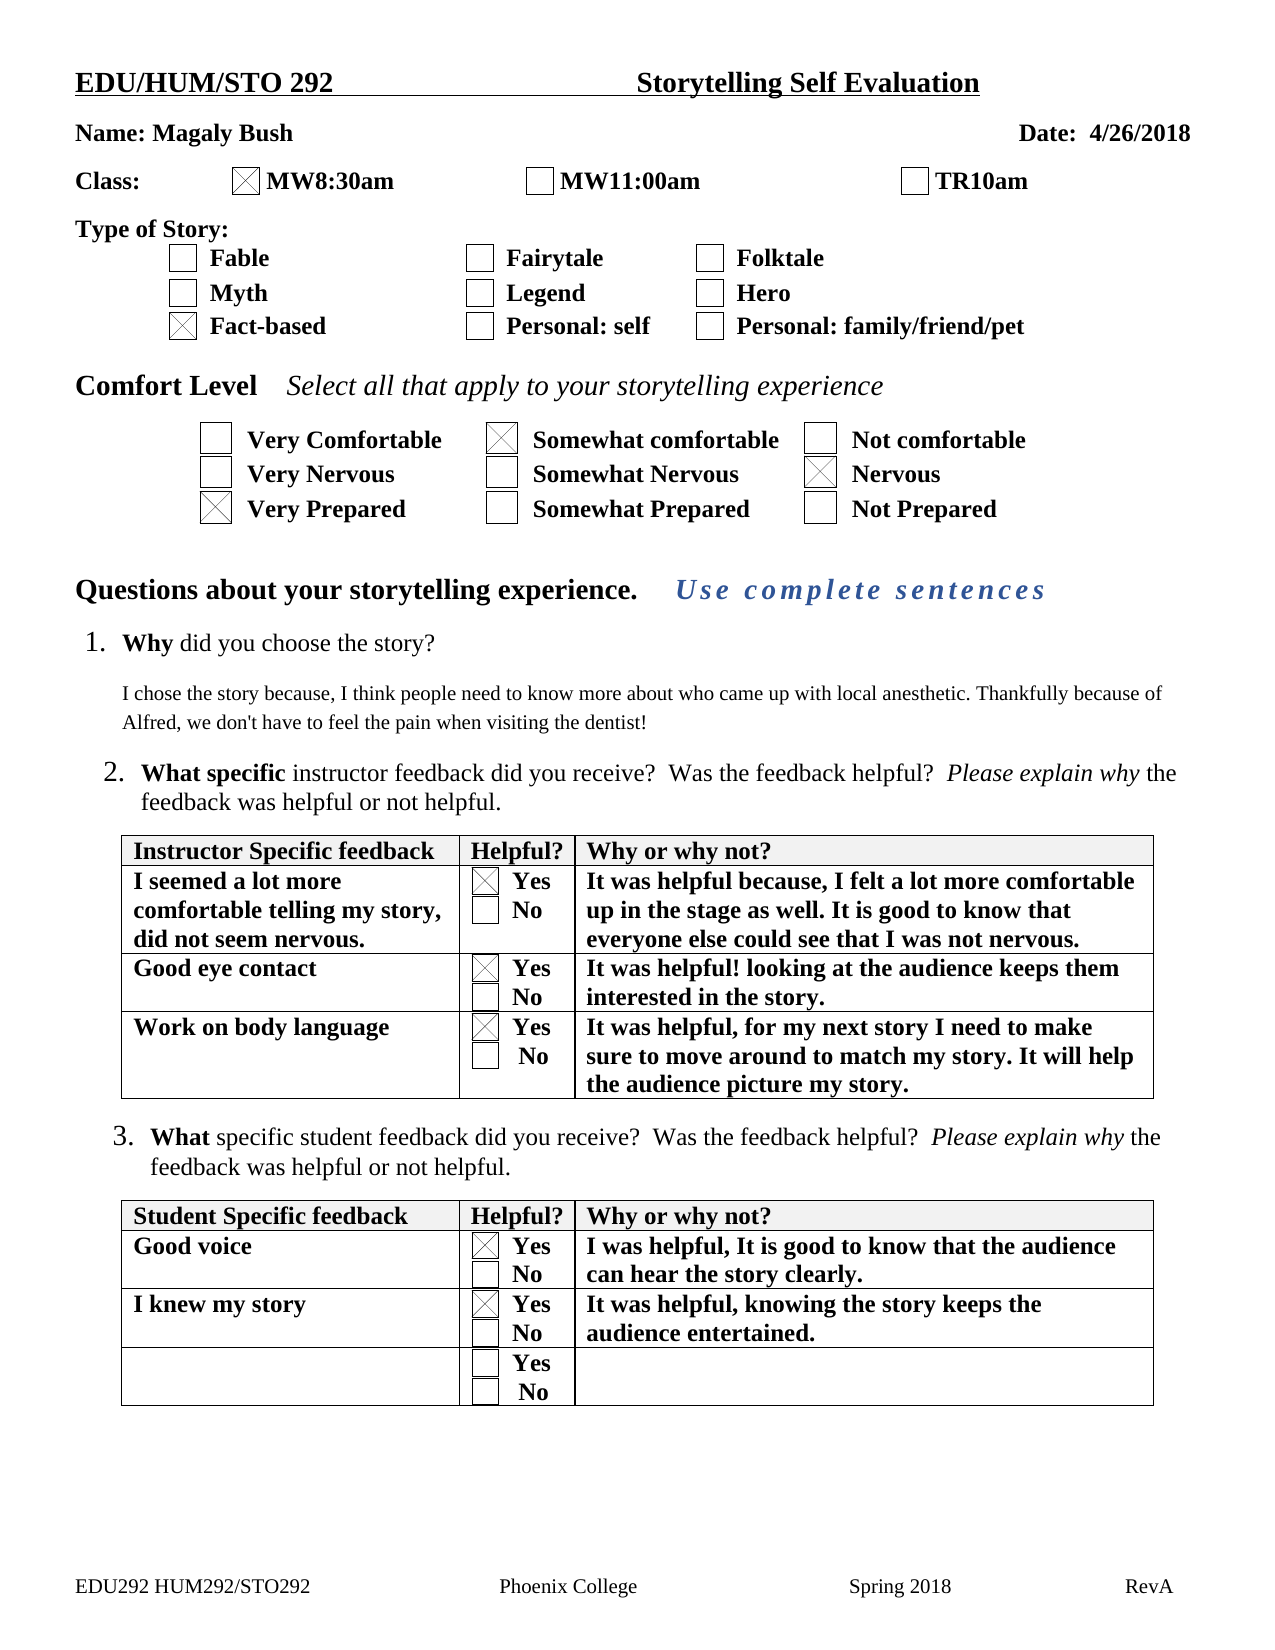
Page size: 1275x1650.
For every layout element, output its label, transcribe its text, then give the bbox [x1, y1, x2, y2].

table_cell Yes No [460, 1012, 574, 1098]
table_cell Yes No [460, 1231, 574, 1288]
table_cell It was helpful, knowing the story keeps the audience entertained. [576, 1289, 1153, 1347]
table_cell Yes No [460, 1348, 574, 1405]
table_header Helpful? [460, 836, 574, 865]
table_cell Myth [151, 278, 454, 311]
table_cell I seemed a lot more comfortable telling my story, did not seem nervous. [122, 866, 459, 952]
table_cell Somewhat Prepared [473, 490, 792, 524]
list Why did you choose the story? [84, 624, 1200, 658]
table_cell Yes No [460, 1289, 574, 1347]
text Name: Magaly Bush Date: 4/26/2018 [75, 118, 1200, 147]
table_cell Fact-based [151, 311, 454, 344]
table_cell Somewhat Nervous [473, 455, 792, 490]
table_cell Not Prepared [792, 490, 1087, 524]
table_cell Very Nervous [188, 455, 473, 490]
text Class: MW8:30am MW11:00am TR10am [75, 166, 1200, 195]
table_cell Nervous [792, 455, 1087, 490]
table_cell Hero [684, 278, 1124, 311]
table_cell [122, 1348, 459, 1405]
table_cell Yes No [460, 954, 574, 1011]
table_header Instructor Specific feedback [122, 836, 459, 865]
table_header Why or why not? [576, 836, 1153, 865]
list I chose the story because, I think people need to know more about who came up with local anesthetic. Thankfully because of Alfred, we don't have to feel the pain when visiting the dentist! [122, 677, 1200, 735]
table_cell Good voice [122, 1231, 459, 1288]
table_header Why or why not? [576, 1201, 1153, 1230]
table_header Fairytale [454, 243, 684, 278]
table_cell Legend [454, 278, 684, 311]
table_cell I was helpful, It is good to know that the audience can hear the story clearly. [576, 1231, 1153, 1288]
table_cell Personal: self [454, 311, 684, 344]
table_header Helpful? [460, 1201, 574, 1230]
table_cell I knew my story [122, 1289, 459, 1347]
table_cell It was helpful! looking at the audience keeps them interested in the story. [576, 954, 1153, 1011]
table_cell Very Prepared [188, 490, 473, 524]
table_cell Work on body language [122, 1012, 459, 1098]
table_cell It was helpful because, I felt a lot more comfortable up in the stage as well. It is good to know that everyone else could see that I was not nervous. [576, 866, 1153, 952]
table_header Somewhat comfortable [473, 421, 792, 455]
table_header Not comfortable [792, 421, 1087, 455]
text Questions about your storytelling experience. Use complete sentences [75, 572, 1200, 605]
table_cell [576, 1348, 1153, 1405]
table_cell Good eye contact [122, 954, 459, 1011]
list What specific student feedback did you receive? Was the feedback helpful? Please explain why the feedback was helpful or not helpful. [112, 1118, 1200, 1181]
table_cell Yes No [460, 866, 574, 952]
table_cell It was helpful, for my next story I need to make sure to move around to match my story. It will help the audience picture my story. [576, 1012, 1153, 1098]
table_header Very Comfortable [188, 421, 473, 455]
list What specific instructor feedback did you receive? Was the feedback helpful? Please explain why the feedback was helpful or not helpful. [103, 754, 1200, 816]
table_cell Personal: family/friend/pet [684, 311, 1124, 344]
table_header Folktale [684, 243, 1124, 278]
text Comfort Level Select all that apply to your storytelling experience [75, 368, 1200, 402]
table_header Fable [151, 243, 454, 278]
table_header Student Specific feedback [122, 1201, 459, 1230]
text Type of Story: [75, 214, 1200, 243]
